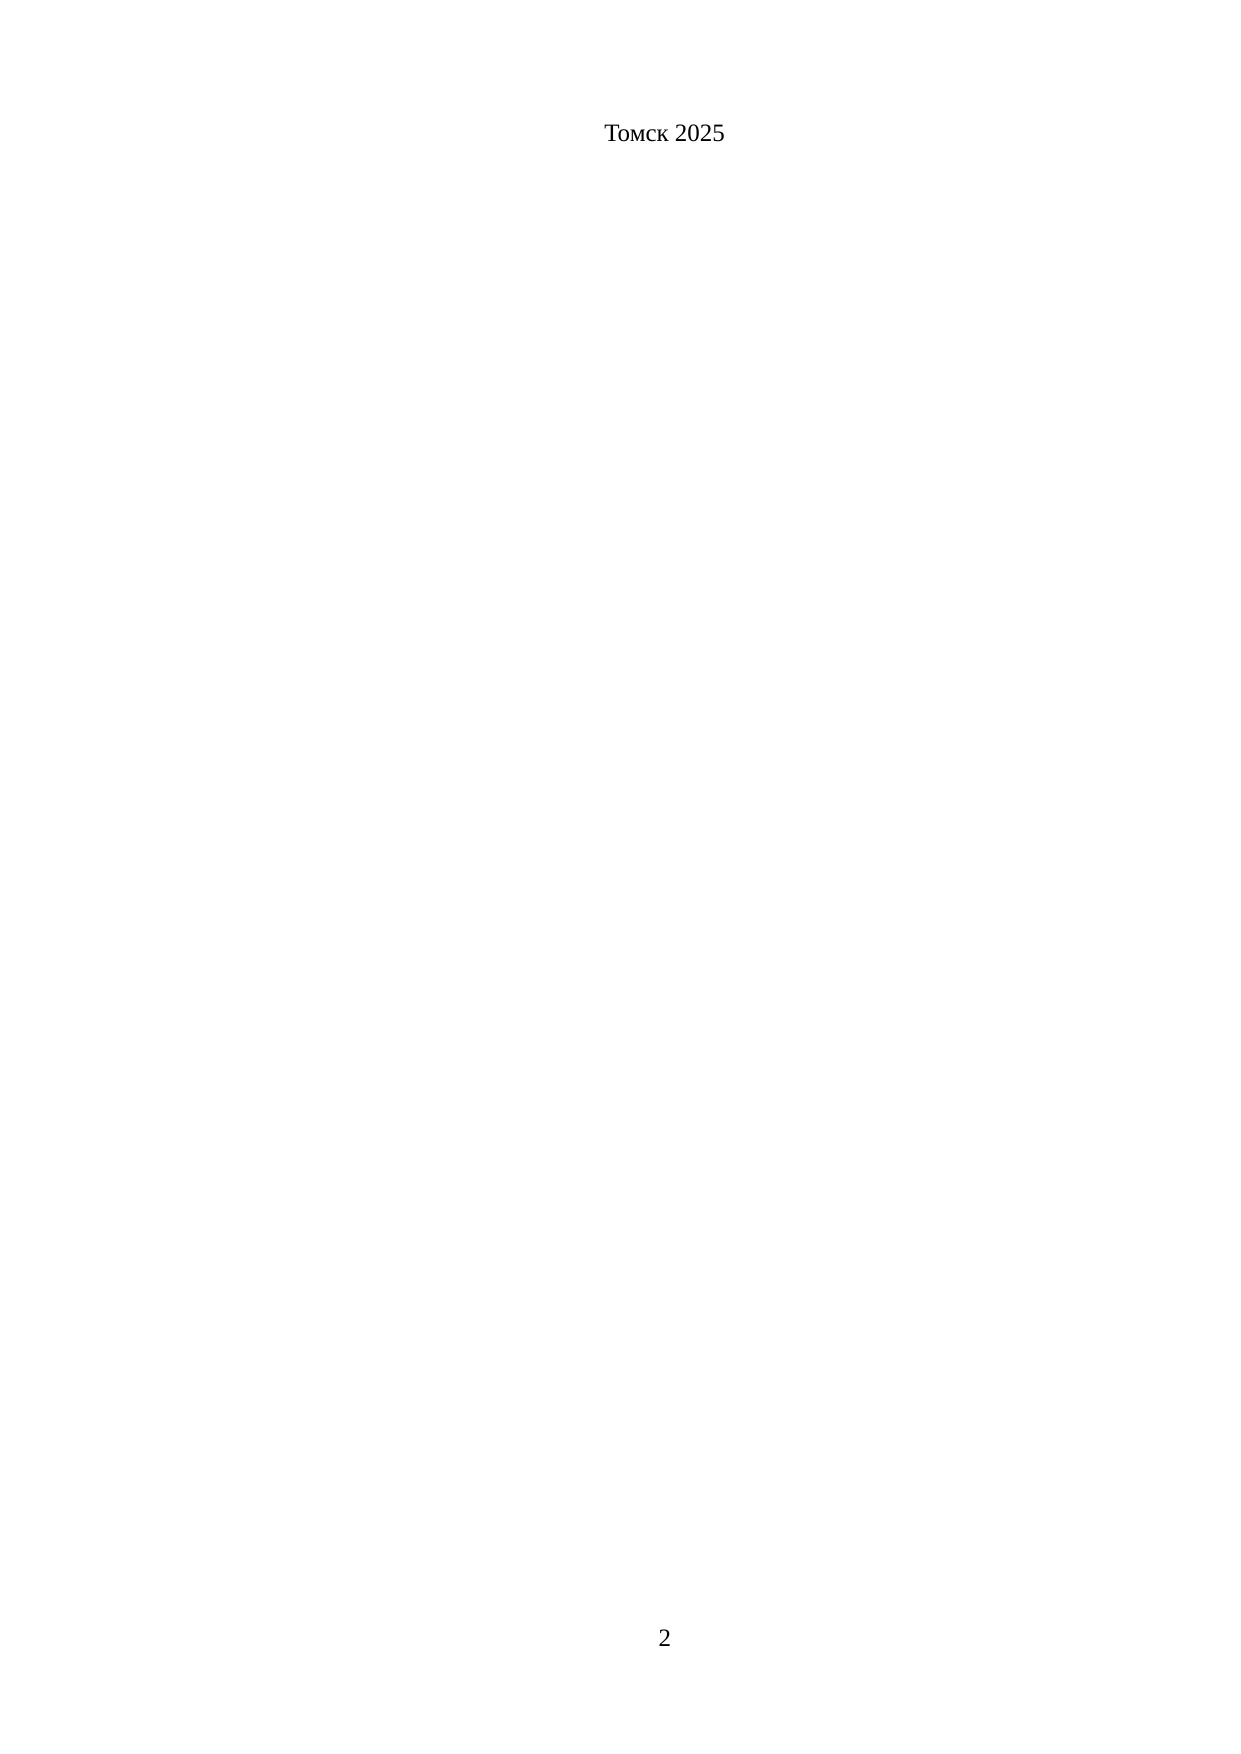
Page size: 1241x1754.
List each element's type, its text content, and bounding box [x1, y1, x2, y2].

text Томск 2025 [177, 118, 1152, 147]
